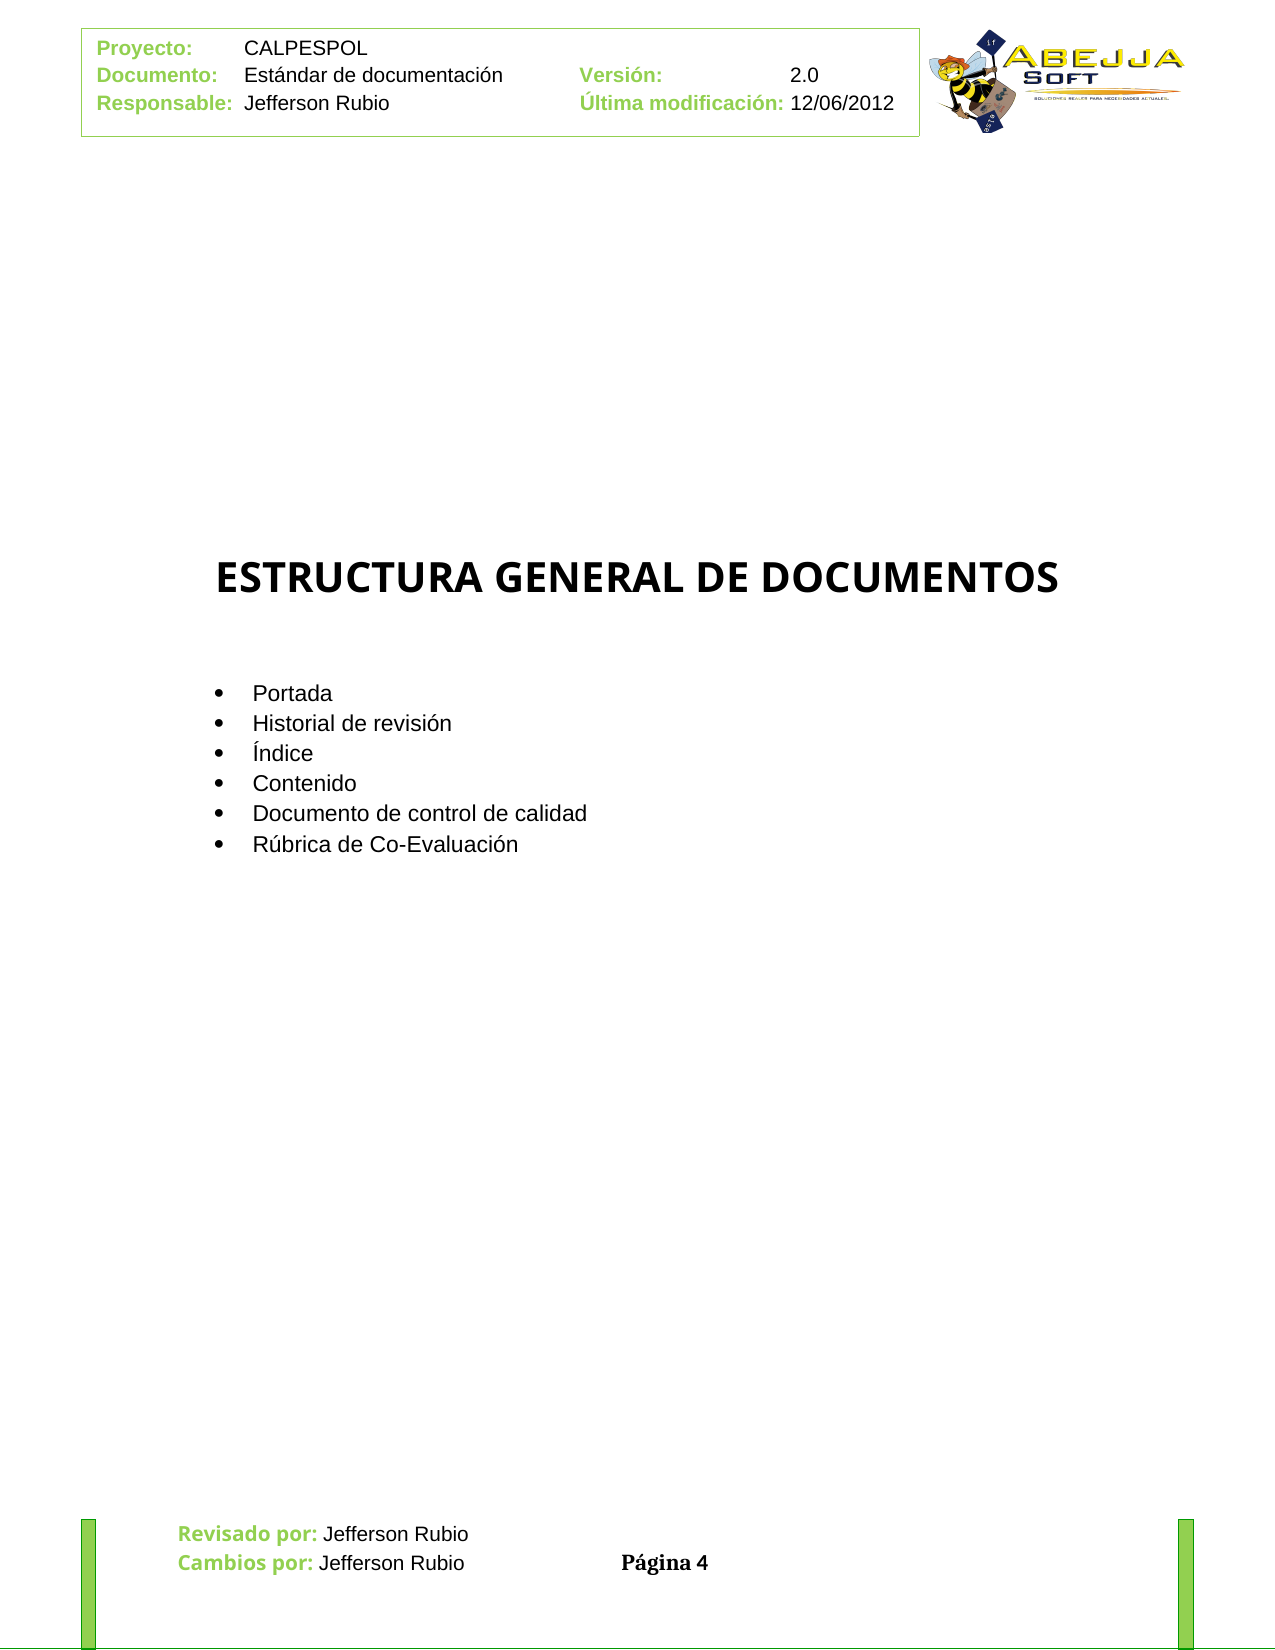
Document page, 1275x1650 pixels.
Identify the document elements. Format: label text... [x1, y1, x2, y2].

list Contenido [215, 770, 1098, 797]
subtitle ESTRUCTURA GENERAL DE DOCUMENTOS [177, 548, 1098, 605]
list Documento de control de calidad [215, 800, 1098, 827]
list Portada [215, 679, 1098, 706]
picture [929, 29, 1185, 133]
list Rúbrica de Co-Evaluación [215, 831, 1098, 857]
list Historial de revisión [215, 710, 1098, 736]
list Índice [215, 740, 1098, 766]
